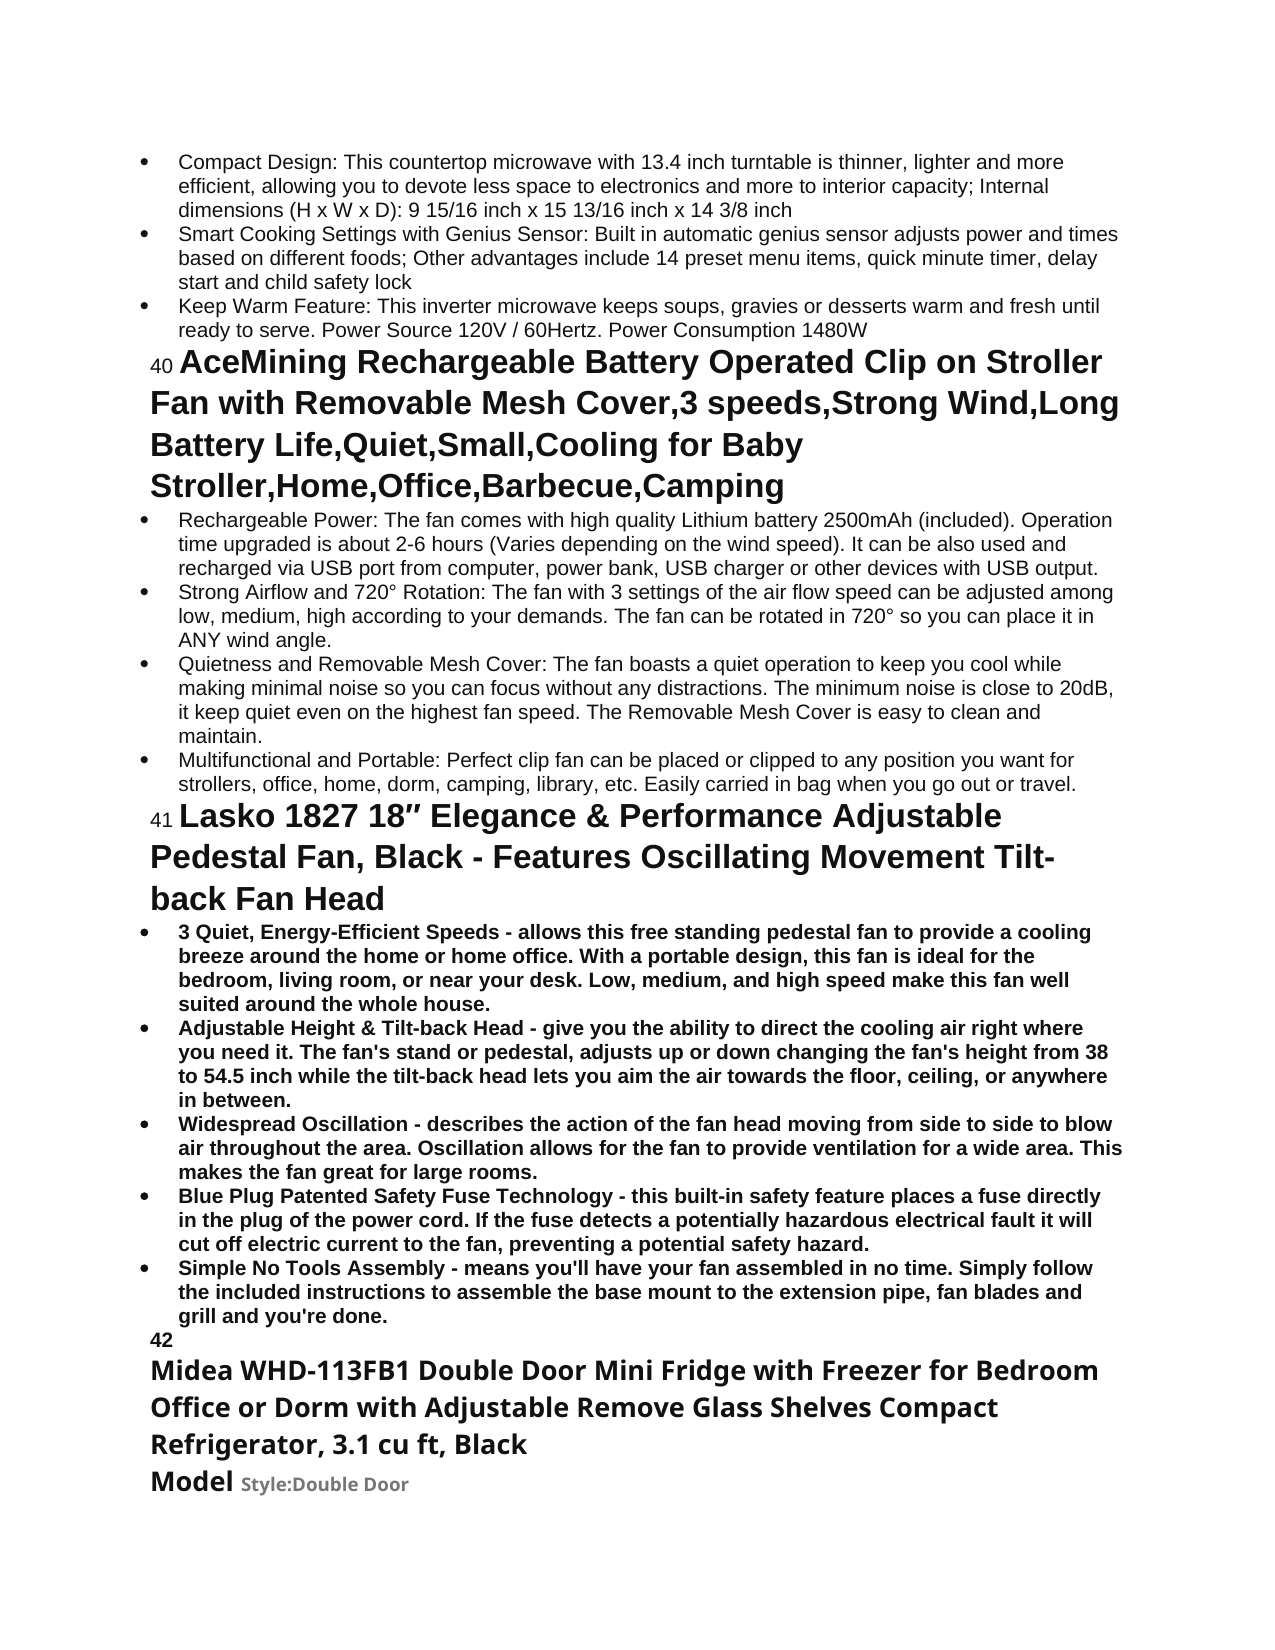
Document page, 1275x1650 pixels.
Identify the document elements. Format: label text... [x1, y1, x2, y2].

text 42 Midea WHD-113FB1 Double Door Mini Fridge with Freezer for Bedroom Office or Dorm with Adjustable Remove Glass Shelves Compact Refrigerator, 3.1 cu ft, Black [150, 1328, 1125, 1462]
text Model Style:Double Door [150, 1462, 1125, 1499]
list Widespread Oscillation - describes the action of the fan head moving from side to side to blow air throughout the area. Oscillation allows for the fan to provide ventilation for a wide area. This makes the fan great for large rooms. [141, 1112, 1125, 1184]
list Compact Design: This countertop microwave with 13.4 inch turntable is thinner, lighter and more efficient, allowing you to devote less space to electronics and more to interior capacity; Internal dimensions (H x W x D): 9 15/16 inch x 15 13/16 inch x 14 3/8 inch [141, 150, 1125, 222]
list Blue Plug Patented Safety Fuse Technology - this built-in safety feature places a fuse directly in the plug of the power cord. If the fuse detects a potentially hazardous electrical fault it will cut off electric current to the fan, preventing a potential safety hazard. [141, 1184, 1125, 1256]
list Smart Cooking Settings with Genius Sensor: Built in automatic genius sensor adjusts power and times based on different foods; Other advantages include 14 preset menu items, quick minute timer, delay start and child safety lock [141, 222, 1125, 294]
list 3 Quiet, Energy-Efficient Speeds - allows this free standing pedestal fan to provide a cooling breeze around the home or home office. With a portable design, this fan is ideal for the bedroom, living room, or near your desk. Low, medium, and high speed make this fan well suited around the whole house. [141, 920, 1125, 1016]
list Keep Warm Feature: This inverter microwave keeps soups, gravies or desserts warm and fresh until ready to serve. Power Source 120V / 60Hertz. Power Consumption 1480W [141, 294, 1125, 342]
list Adjustable Height & Tilt-back Head - give you the ability to direct the cooling air right where you need it. The fan's stand or pedestal, adjusts up or down changing the fan's height from 38 to 54.5 inch while the tilt-back head lets you aim the air towards the floor, ceiling, or anywhere in between. [141, 1016, 1125, 1112]
list Multifunctional and Portable: Perfect clip fan can be placed or clipped to any position you want for strollers, office, home, dorm, camping, library, etc. Easily carried in bag when you go out or travel. [141, 748, 1125, 796]
list Simple No Tools Assembly - means you'll have your fan assembled in no time. Simply follow the included instructions to assemble the base mount to the extension pipe, fan blades and grill and you're done. [141, 1256, 1125, 1328]
list Quietness and Removable Mesh Cover: The fan boasts a quiet operation to keep you cool while making minimal noise so you can focus without any distractions. The minimum noise is close to 20dB, it keep quiet even on the highest fan speed. The Removable Mesh Cover is easy to clean and maintain. [141, 652, 1125, 748]
list Rechargeable Power: The fan comes with high quality Lithium battery 2500mAh (included). Operation time upgraded is about 2-6 hours (Varies depending on the wind speed). It can be also used and recharged via USB port from computer, power bank, USB charger or other devices with USB output. [141, 508, 1125, 580]
subtitle 40 AceMining Rechargeable Battery Operated Clip on Stroller Fan with Removable Mesh Cover,3 speeds,Strong Wind,Long Battery Life,Quiet,Small,Cooling for Baby Stroller,Home,Office,Barbecue,Camping [150, 342, 1125, 505]
list Strong Airflow and 720° Rotation: The fan with 3 settings of the air flow speed can be adjusted among low, medium, high according to your demands. The fan can be rotated in 720° so you can place it in ANY wind angle. [141, 580, 1125, 652]
subtitle 41 Lasko 1827 18″ Elegance & Performance Adjustable Pedestal Fan, Black - Features Oscillating Movement Tilt-back Fan Head [150, 796, 1125, 917]
